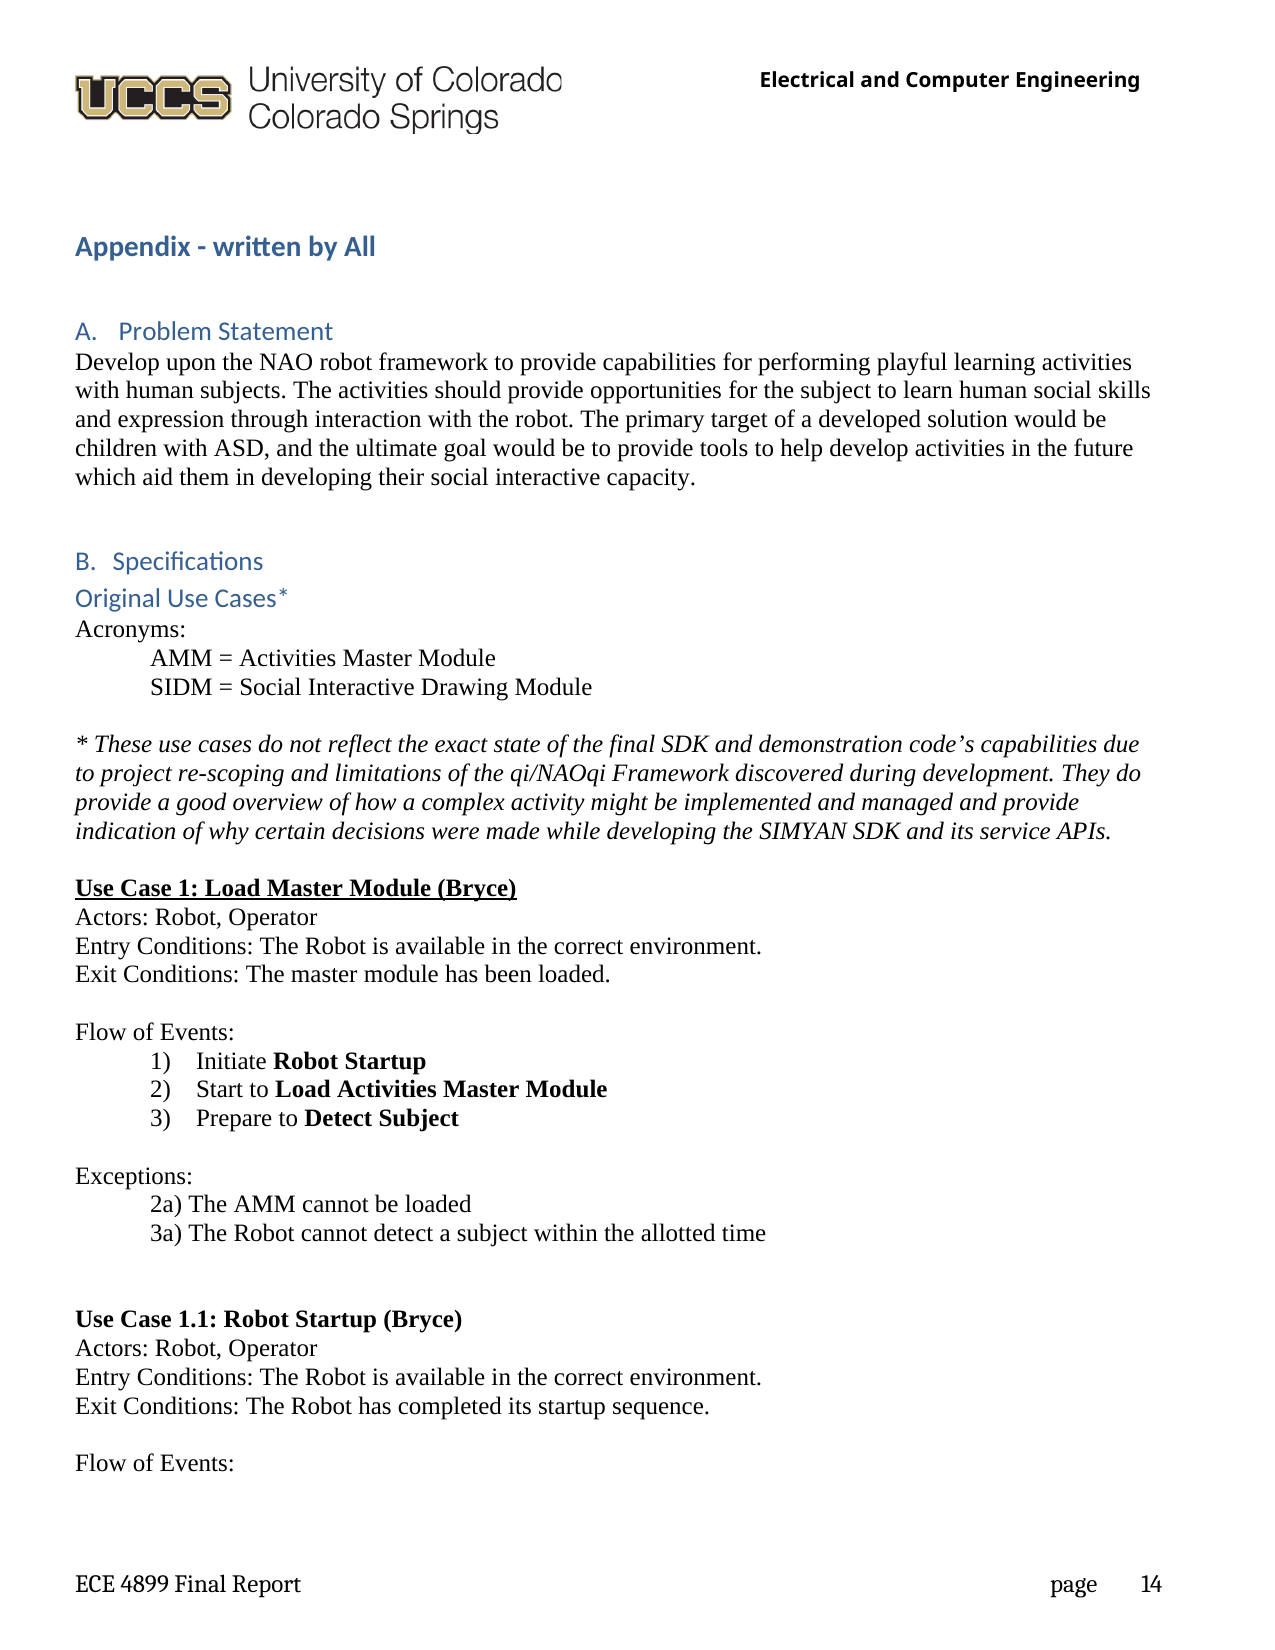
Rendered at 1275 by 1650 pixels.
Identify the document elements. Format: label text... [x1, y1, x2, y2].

text 2a) The AMM cannot be loaded [75, 1189, 1162, 1218]
text AMM = Activities Master Module [75, 643, 1162, 672]
text SIDM = Social Interactive Drawing Module [75, 672, 1162, 701]
subtitle Original Use Cases* [75, 581, 1162, 614]
text Flow of Events: [75, 1017, 1162, 1046]
text Develop upon the NAO robot framework to provide capabilities for performing playful learning activities with human subjects. The activities should provide opportunities for the subject to learn human social skills and expression through interaction with the robot. The primary target of a developed solution would be children with ASD, and the ultimate goal would be to provide tools to help develop activities in the future which aid them in developing their social interactive capacity. [75, 347, 1162, 491]
text 1) Initiate Robot Startup [150, 1046, 1162, 1074]
text Entry Conditions: The Robot is available in the correct environment. [75, 1362, 1162, 1391]
subtitle Appendix - written by All [75, 228, 1162, 264]
subtitle Specifications [75, 544, 1162, 577]
subtitle Problem Statement [75, 314, 1162, 347]
text Acronyms: [75, 614, 1162, 643]
text Actors: Robot, Operator [75, 902, 1162, 931]
text Use Case 1: Load Master Module (Bryce) [75, 873, 1162, 902]
text 3a) The Robot cannot detect a subject within the allotted time [75, 1218, 1162, 1247]
text 2) Start to Load Activities Master Module [150, 1074, 1162, 1103]
text 3) Prepare to Detect Subject [150, 1103, 1162, 1132]
text Exceptions: [75, 1161, 1162, 1189]
text Actors: Robot, Operator [75, 1333, 1162, 1362]
text Use Case 1.1: Robot Startup (Bryce) [75, 1304, 1162, 1333]
text Exit Conditions: The Robot has completed its startup sequence. [75, 1391, 1162, 1419]
text Exit Conditions: The master module has been loaded. [75, 959, 1162, 988]
text * These use cases do not reflect the exact state of the final SDK and demonstration code’s capabilities due to project re-scoping and limitations of the qi/NAOqi Framework discovered during development. They do provide a good overview of how a complex activity might be implemented and managed and provide indication of why certain decisions were made while developing the SIMYAN SDK and its service APIs. [75, 729, 1162, 844]
text Entry Conditions: The Robot is available in the correct environment. [75, 931, 1162, 959]
text Flow of Events: [75, 1448, 1162, 1477]
